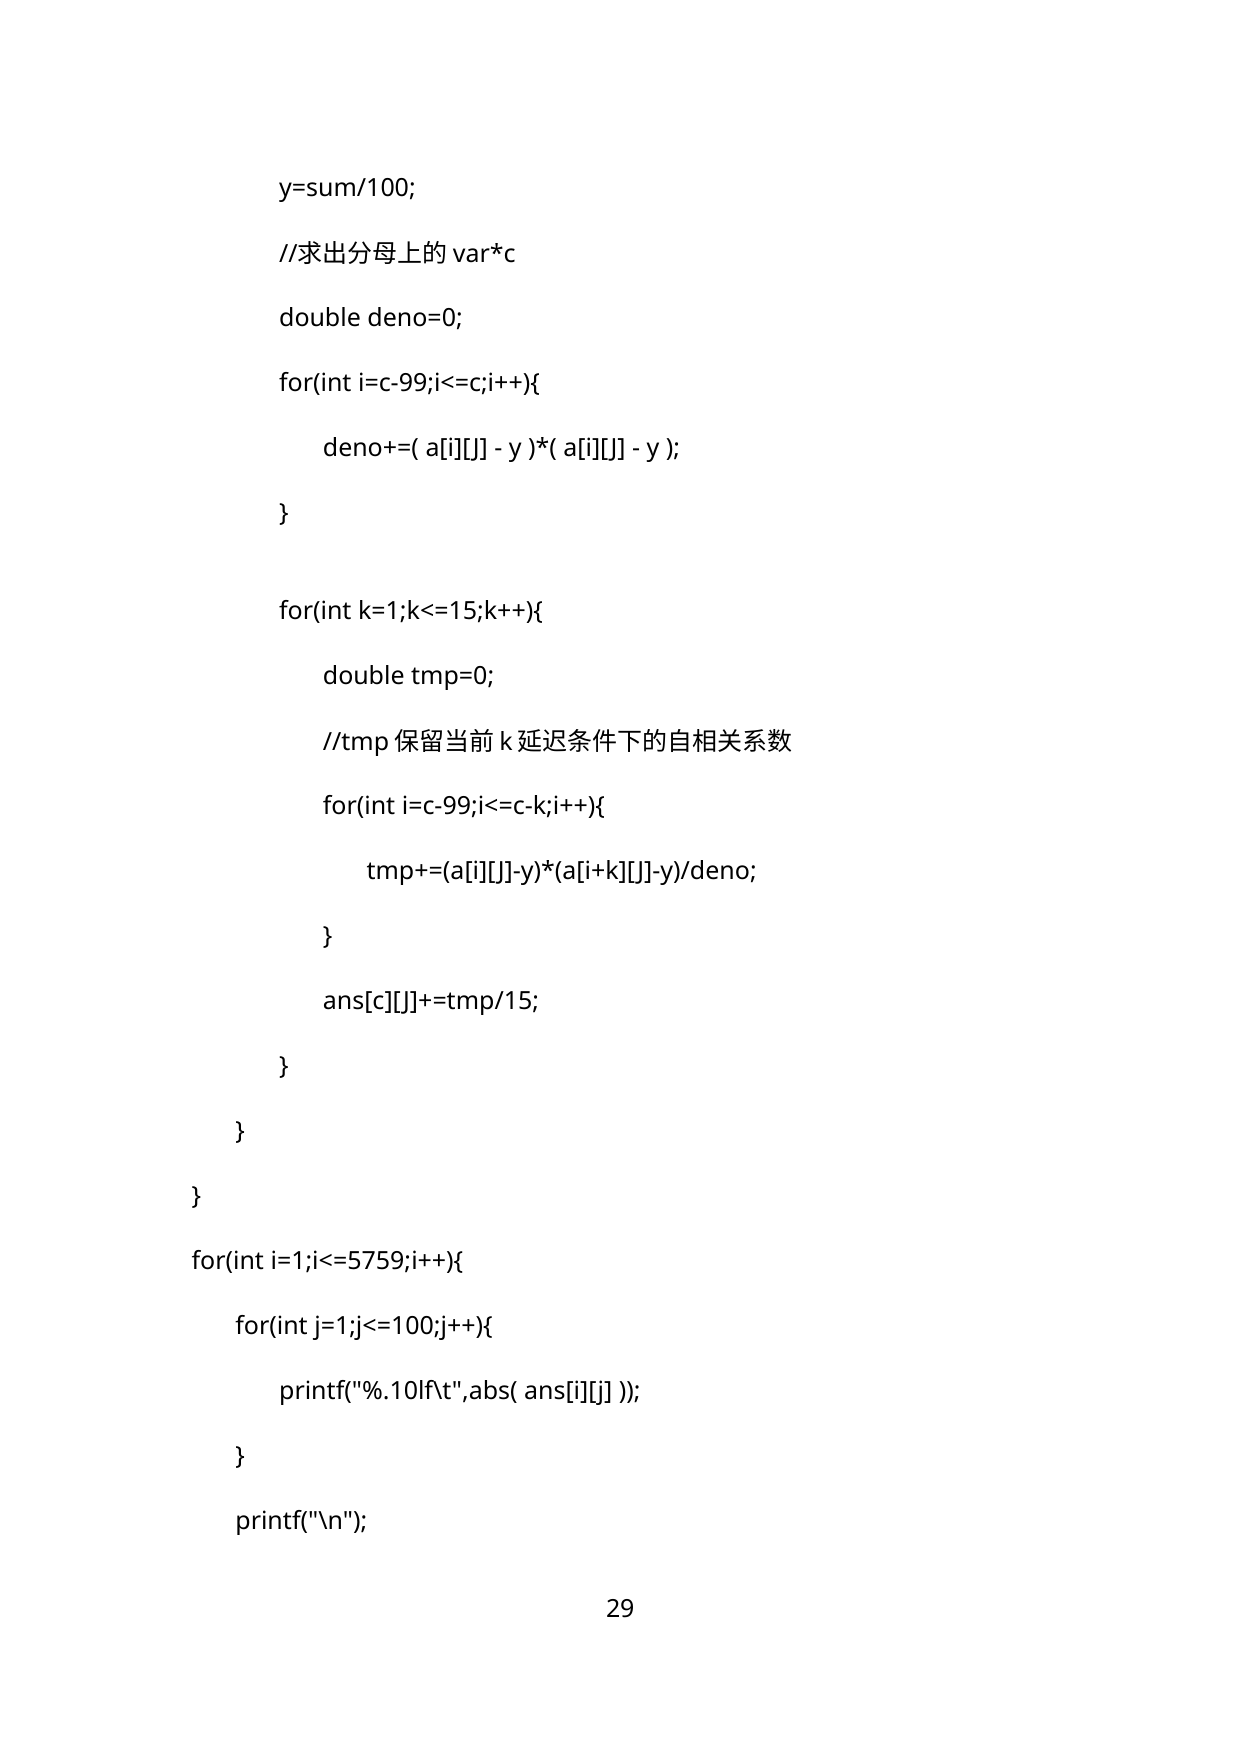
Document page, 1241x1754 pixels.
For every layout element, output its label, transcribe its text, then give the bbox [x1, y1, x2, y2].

text //tmp保留当前k延迟条件下的自相关系数 [148, 219, 1092, 284]
text } [148, 544, 1092, 609]
text for(int i=c-99;i<=c-k;i++){ [148, 284, 1092, 349]
text ans[c][J]+=tmp/15; [148, 479, 1092, 544]
text tmp+=(a[i][J]-y)*(a[i+k][J]-y)/deno; [148, 349, 1092, 414]
text printf("\n"); [148, 999, 1092, 1064]
text } [148, 1064, 1092, 1129]
text #include<bits/stdc++.h> [148, 1454, 1092, 1519]
text using namespace std; [148, 1519, 1092, 1584]
text printf("%.10lf\t",abs( ans[i][j] )); [148, 869, 1092, 934]
text return 0; [148, 1129, 1092, 1194]
text 附录3：SW_test数据类型转换.cpp [148, 1324, 1092, 1389]
text for(int j=1;j<=100;j++){ [148, 804, 1092, 869]
text } [148, 674, 1092, 739]
text } [148, 1194, 1092, 1259]
text } [148, 414, 1092, 479]
text double tmp=0; [148, 154, 1092, 219]
text } [148, 934, 1092, 999]
text } [148, 609, 1092, 674]
text for(int i=1;i<=5759;i++){ [148, 739, 1092, 804]
